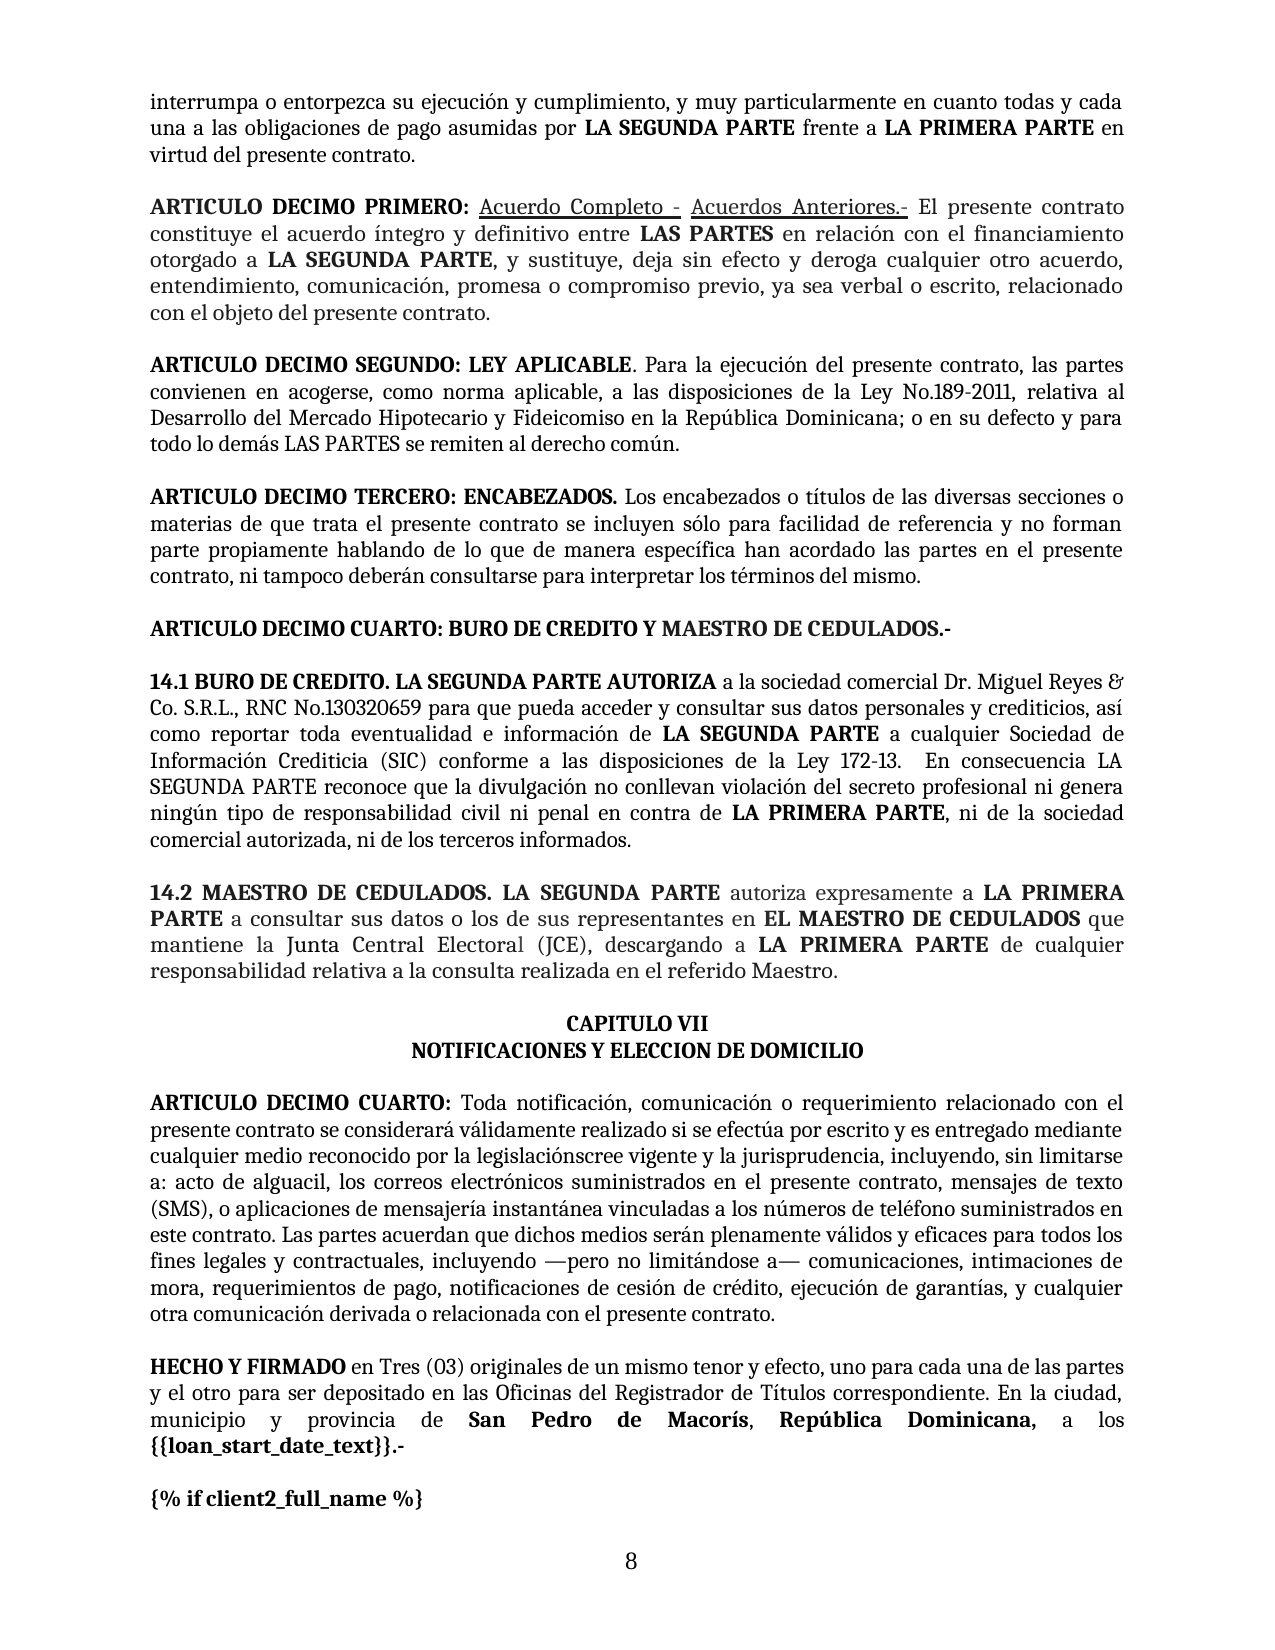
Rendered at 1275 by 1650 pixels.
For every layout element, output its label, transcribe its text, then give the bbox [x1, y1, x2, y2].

subtitle CAPITULO VII [150, 1011, 1124, 1037]
text ARTICULO DECIMO CUARTO: Toda notificación, comunicación o requerimiento relacionado con el presente contrato se considerará válidamente realizado si se efectúa por escrito y es entregado mediante cualquier medio reconocido por la legislaciónscree vigente y la jurisprudencia, incluyendo, sin limitarse a: acto de alguacil, los correos electrónicos suministrados en el presente contrato, mensajes de texto (SMS), o aplicaciones de mensajería instantánea vinculadas a los números de teléfono suministrados en este contrato. Las partes acuerdan que dichos medios serán plenamente válidos y eficaces para todos los fines legales y contractuales, incluyendo —pero no limitándose a— comunicaciones, intimaciones de mora, requerimientos de pago, notificaciones de cesión de crédito, ejecución de garantías, y cualquier otra comunicación derivada o relacionada con el presente contrato. [150, 1090, 1124, 1327]
text ARTICULO DECIMO TERCERO: ENCABEZADOS. Los encabezados o títulos de las diversas secciones o materias de que trata el presente contrato se incluyen sólo para facilidad de referencia y no forman parte propiamente hablando de lo que de manera específica han acordado las partes en el presente contrato, ni tampoco deberán consultarse para interpretar los términos del mismo. [150, 484, 1124, 589]
text {% if client2_full_name %} [150, 1485, 1124, 1512]
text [150, 89, 1124, 168]
text NOTIFICACIONES Y ELECCION DE DOMICILIO [150, 1037, 1124, 1064]
text HECHO Y FIRMADO en Tres (03) originales de un mismo tenor y efecto, uno para cada una de las partes y el otro para ser depositado en las Oficinas del Registrador de Títulos correspondiente. En la ciudad, municipio y provincia de San Pedro de Macorís, República Dominicana, a los {{loan_start_date_text}}.- [150, 1354, 1124, 1459]
text 14.1 BURO DE CREDITO. LA SEGUNDA PARTE AUTORIZA a la sociedad comercial Dr. Miguel Reyes & Co. S.R.L., RNC No.130320659 para que pueda acceder y consultar sus datos personales y crediticios, así como reportar toda eventualidad e información de LA SEGUNDA PARTE a cualquier Sociedad de Información Crediticia (SIC) conforme a las disposiciones de la Ley 172-13. En consecuencia LA SEGUNDA PARTE reconoce que la divulgación no conllevan violación del secreto profesional ni genera ningún tipo de responsabilidad civil ni penal en contra de LA PRIMERA PARTE, ni de la sociedad comercial autorizada, ni de los terceros informados. [150, 668, 1124, 853]
text ARTICULO DECIMO CUARTO: BURO DE CREDITO Y MAESTRO DE CEDULADOS.- [150, 616, 1124, 642]
text ARTICULO DECIMO SEGUNDO: LEY APLICABLE. Para la ejecución del presente contrato, las partes convienen en acogerse, como norma aplicable, a las disposiciones de la Ley No.189-2011, relativa al Desarrollo del Mercado Hipotecario y Fideicomiso en la República Dominicana; o en su defecto y para todo lo demás LAS PARTES se remiten al derecho común. [150, 352, 1124, 458]
text 14.2 MAESTRO DE CEDULADOS. LA SEGUNDA PARTE autoriza expresamente a LA PRIMERA PARTE a consultar sus datos o los de sus representantes en EL MAESTRO DE CEDULADOS que mantiene la Junta Central Electoral (JCE), descargando a LA PRIMERA PARTE de cualquier responsabilidad relativa a la consulta realizada en el referido Maestro. [150, 879, 1124, 985]
text ARTICULO DECIMO PRIMERO: Acuerdo Completo - Acuerdos Anteriores.- El presente contrato constituye el acuerdo íntegro y definitivo entre LAS PARTES en relación con el financiamiento otorgado a LA SEGUNDA PARTE, y sustituye, deja sin efecto y deroga cualquier otro acuerdo, entendimiento, comunicación, promesa o compromiso previo, ya sea verbal o escrito, relacionado con el objeto del presente contrato. [150, 194, 1124, 326]
